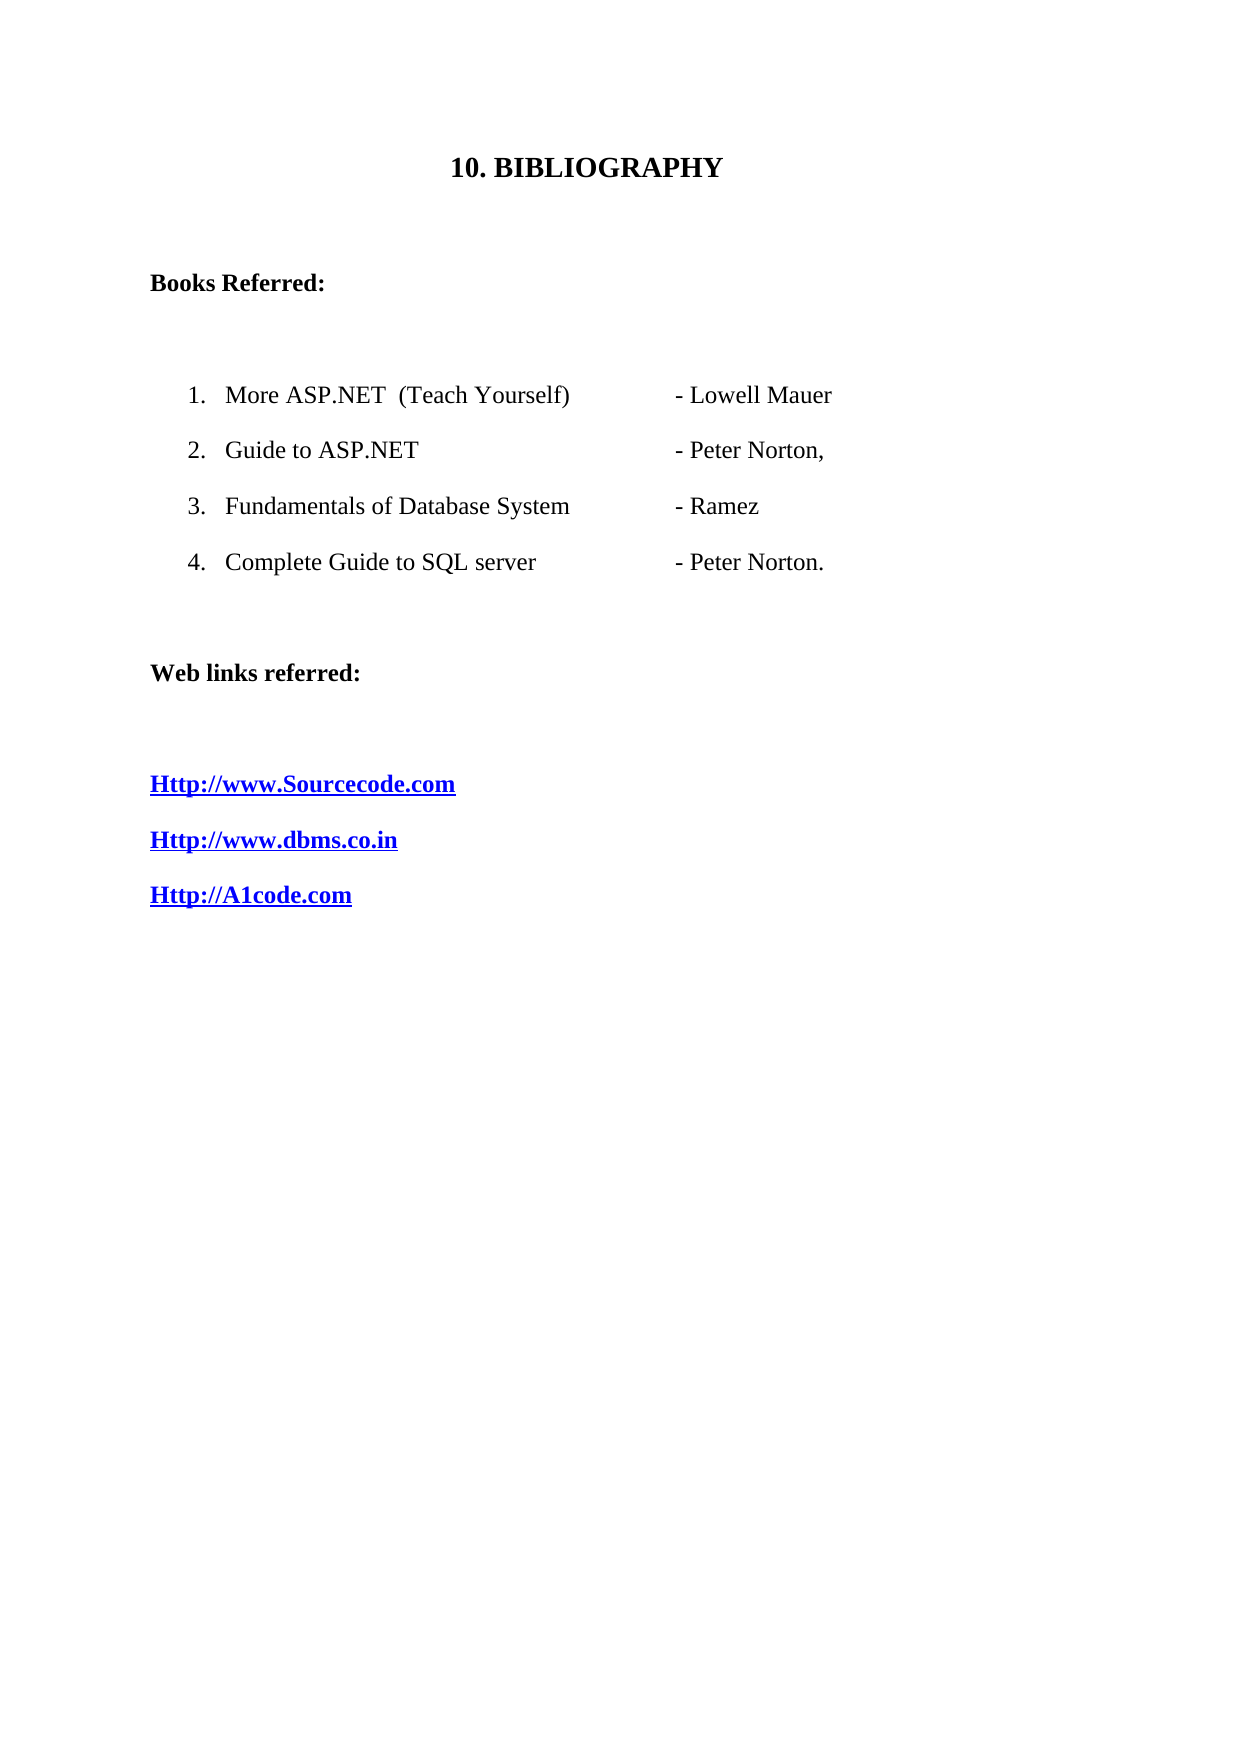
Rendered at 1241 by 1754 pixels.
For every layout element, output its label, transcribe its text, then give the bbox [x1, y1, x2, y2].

text Http://A1code.com [150, 880, 1090, 909]
text Http://www.Sourcecode.com [150, 769, 1090, 798]
list Guide to ASP.NET - Peter Norton, [187, 435, 1090, 464]
list More ASP.NET (Teach Yourself) - Lowell Mauer [187, 380, 1090, 408]
text 10. BIBLIOGRAPHY [375, 150, 1090, 183]
list Complete Guide to SQL server - Peter Norton. [187, 547, 1090, 575]
text Web links referred: [150, 658, 1090, 687]
list Fundamentals of Database System - Ramez [187, 491, 1090, 520]
text Http://www.dbms.co.in [150, 825, 1090, 853]
text Books Referred: [150, 268, 1090, 297]
